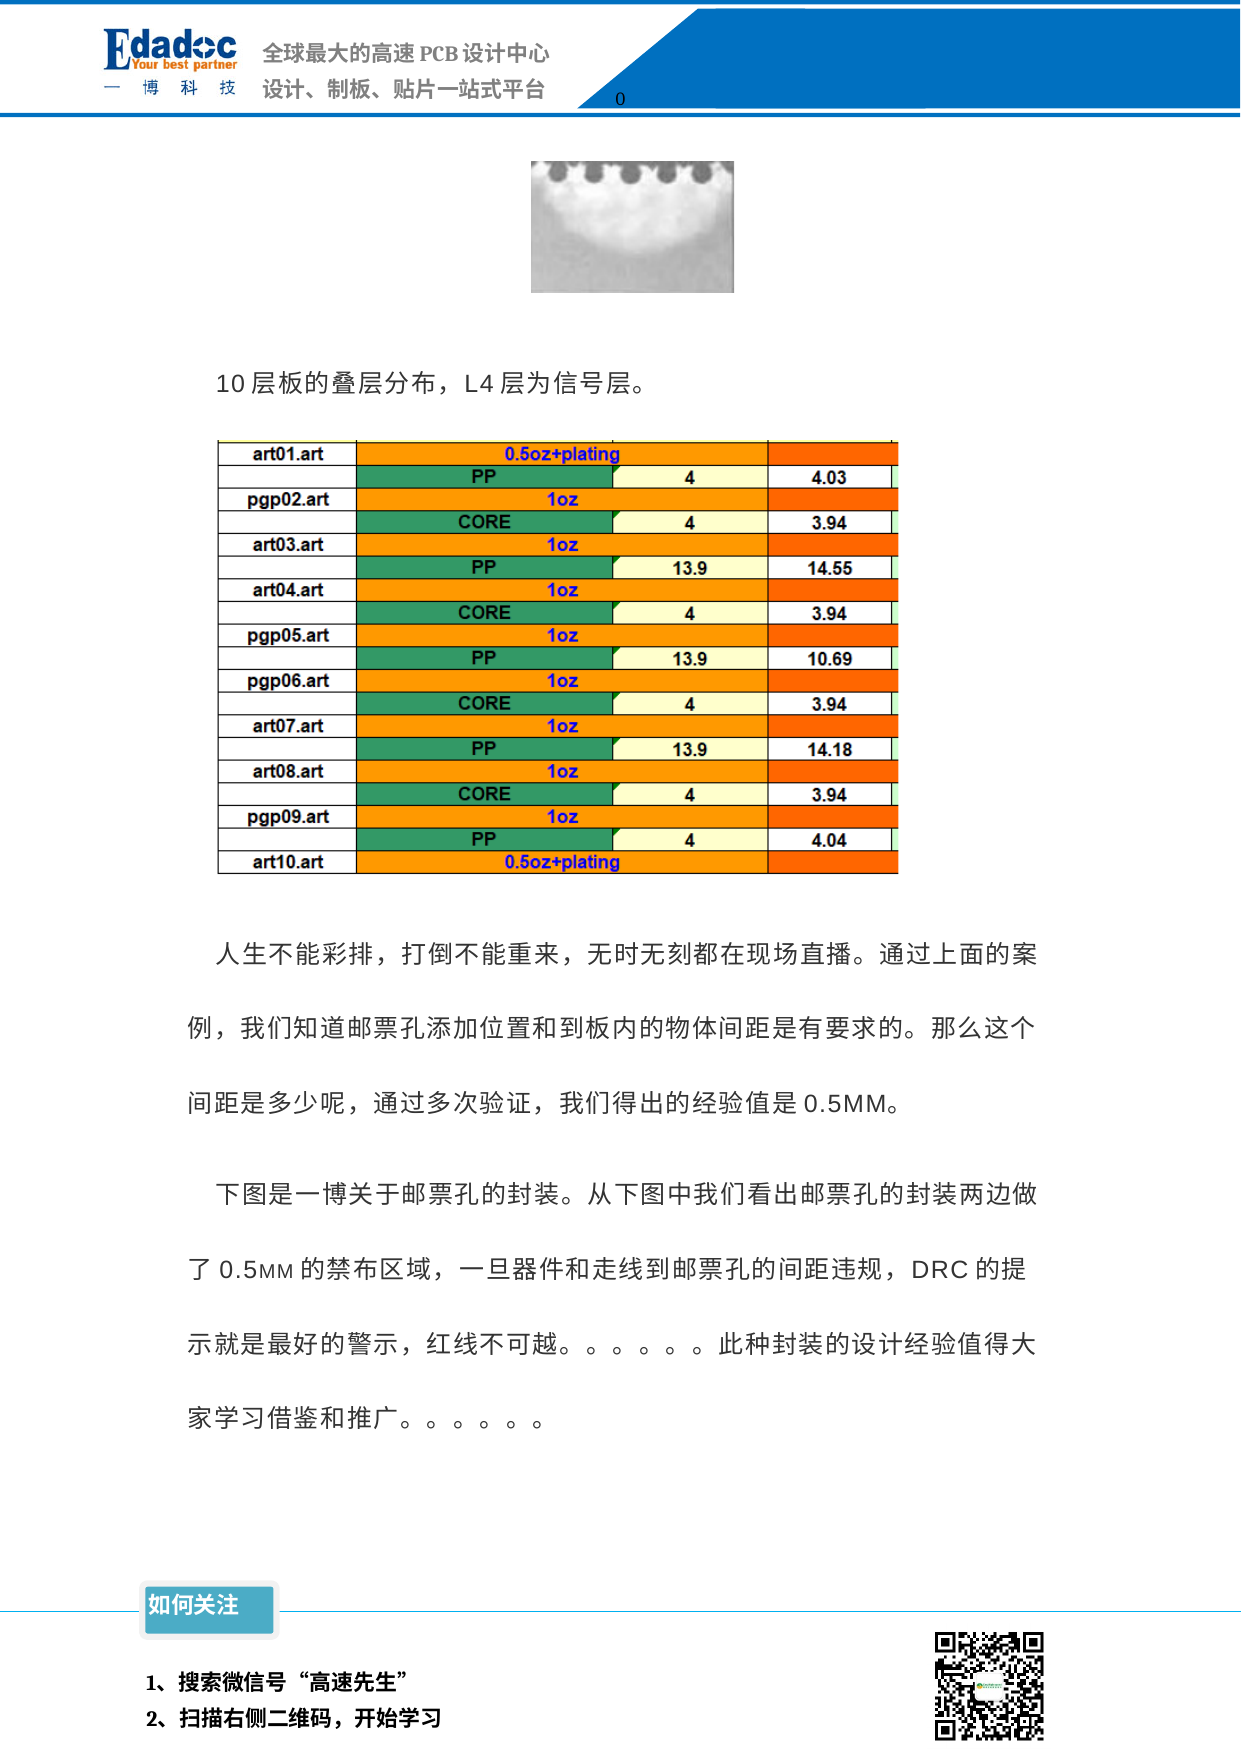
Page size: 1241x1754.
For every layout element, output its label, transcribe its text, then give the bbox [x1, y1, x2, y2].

text 人生不能彩排，打倒不能重来，无时无刻都在现场直播。通过上面的案例，我们知道邮票孔添加位置和到板内的物体间距是有要求的。那么这个间距是多少呢，通过多次验证，我们得出的经验值是0.5MM。 [187, 920, 1053, 1134]
picture [926, 1623, 1052, 1749]
picture [531, 161, 735, 293]
picture [92, 21, 246, 104]
text 下图是一博关于邮票孔的封装。从下图中我们看出邮票孔的封装两边做了0.5mm的禁布区域，一旦器件和走线到邮票孔的间距违规，DRC的提示就是最好的警示，红线不可越。。。。。。此种封装的设计经验值得大家学习借鉴和推广。。。。。。 [187, 1160, 1053, 1449]
picture [212, 440, 899, 882]
text 10层板的叠层分布，L4层为信号层。 [187, 349, 1053, 414]
